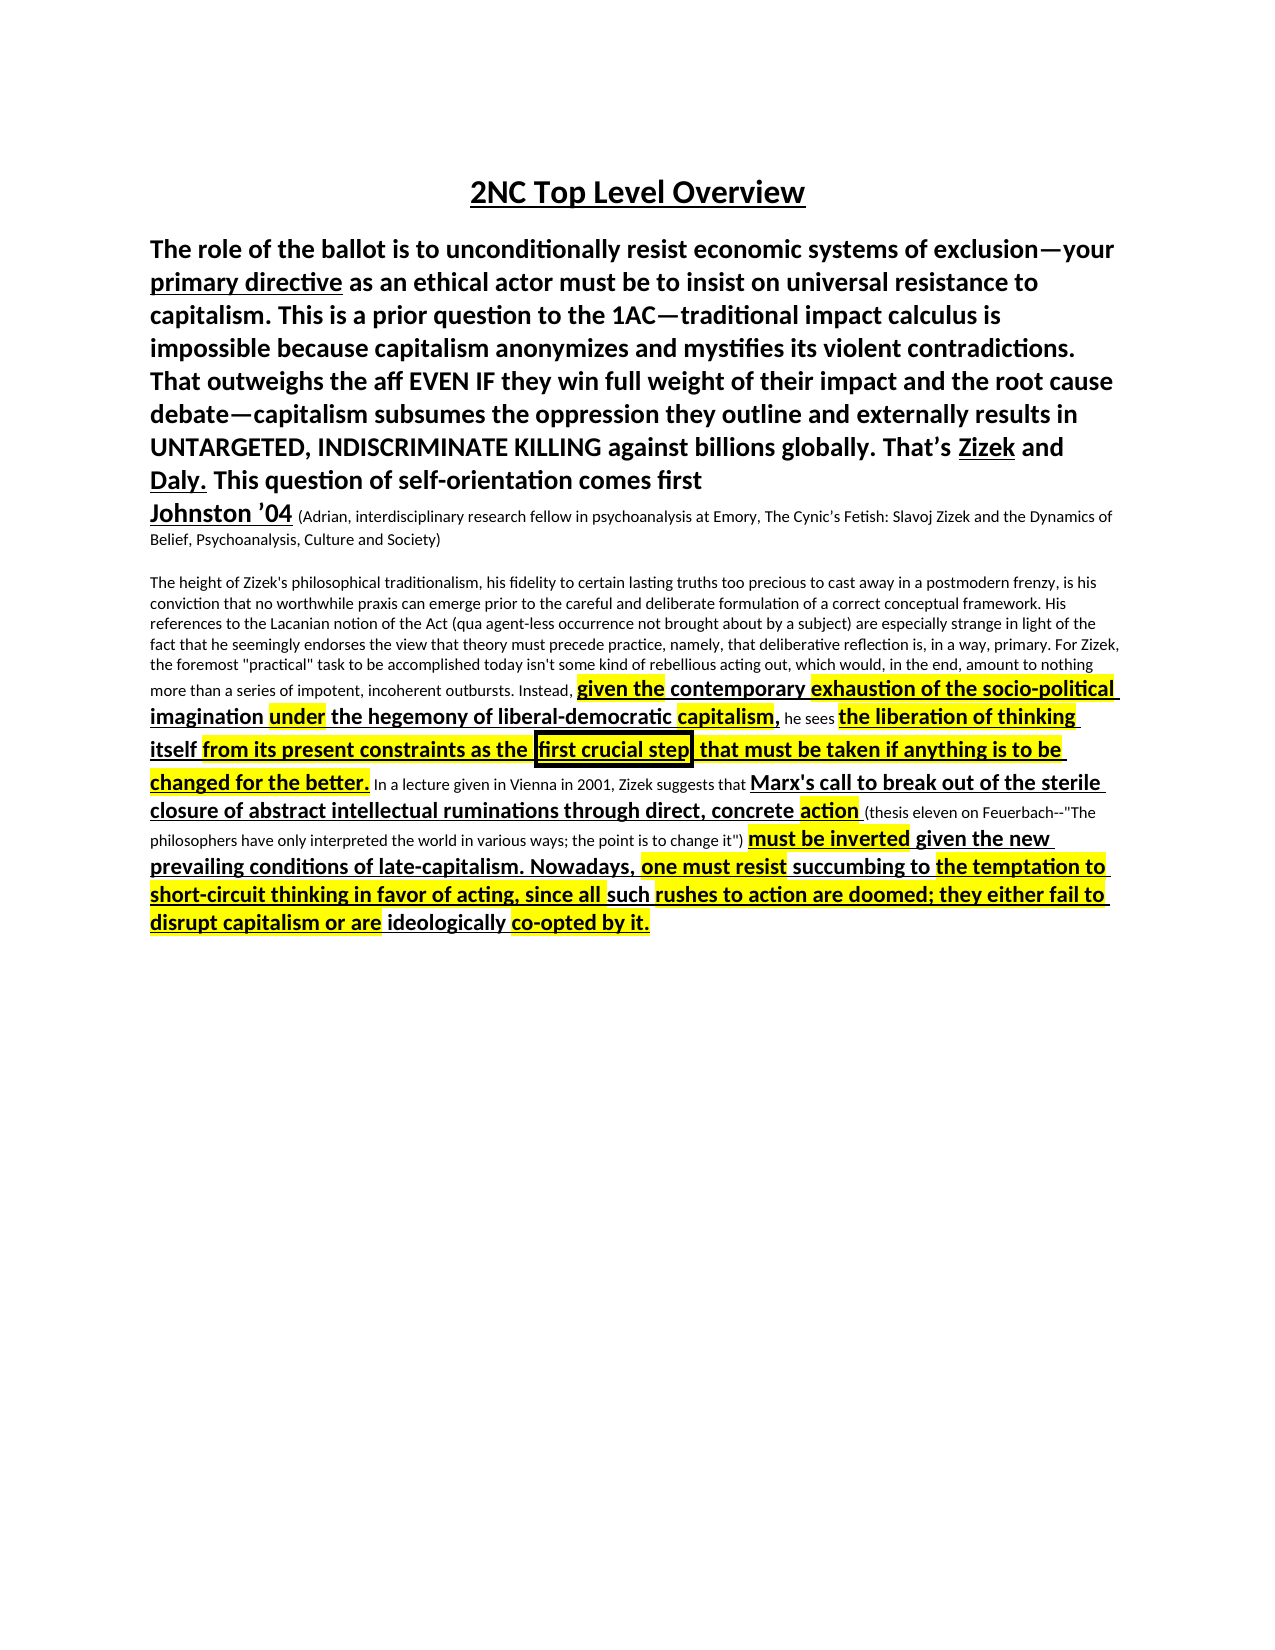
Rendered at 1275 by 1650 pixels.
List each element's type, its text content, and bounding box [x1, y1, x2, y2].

text Johnston ’04 (Adrian, interdisciplinary research fellow in psychoanalysis at Emory, The Cynic’s Fetish: Slavoj Zizek and the Dynamics of Belief, Psychoanalysis, Culture and Society) [150, 497, 1125, 550]
text The height of Zizek's philosophical traditionalism, his fidelity to certain lasting truths too precious to cast away in a postmodern frenzy, is his conviction that no worthwhile praxis can emerge prior to the careful and deliberate formulation of a correct conceptual framework. His references to the Lacanian notion of the Act (qua agent-less occurrence not brought about by a subject) are especially strange in light of the fact that he seemingly endorses the view that theory must precede practice, namely, that deliberative reflection is, in a way, primary. For Zizek, the foremost "practical" task to be accomplished today isn't some kind of rebellious acting out, which would, in the end, amount to nothing more than a series of impotent, incoherent outbursts. Instead, given the contemporary exhaustion of the socio-political imagination under the hegemony of liberal-democratic capitalism, he sees the liberation of thinking itself from its present constraints as the first crucial step that must be taken if anything is to be changed for the better. In a lecture given in Vienna in 2001, Zizek suggests that Marx's call to break out of the sterile closure of abstract intellectual ruminations through direct, concrete action (thesis eleven on Feuerbach--"The philosophers have only interpreted the world in various ways; the point is to change it") must be inverted given the new prevailing conditions of late-capitalism. Nowadays, one must resist succumbing to the temptation to short-circuit thinking in favor of acting, since all such rushes to action are doomed; they either fail to disrupt capitalism or are ideologically co-opted by it. [150, 573, 1125, 936]
subtitle 2NC Top Level Overview [150, 171, 1125, 212]
subtitle The role of the ballot is to unconditionally resist economic systems of exclusion—your primary directive as an ethical actor must be to insist on universal resistance to capitalism. This is a prior question to the 1AC—traditional impact calculus is impossible because capitalism anonymizes and mystifies its violent contradictions. That outweighs the aff EVEN IF they win full weight of their impact and the root cause debate—capitalism subsumes the oppression they outline and externally results in UNTARGETED, INDISCRIMINATE KILLING against billions globally. That’s Zizek and Daly. This question of self-orientation comes first [150, 232, 1125, 497]
